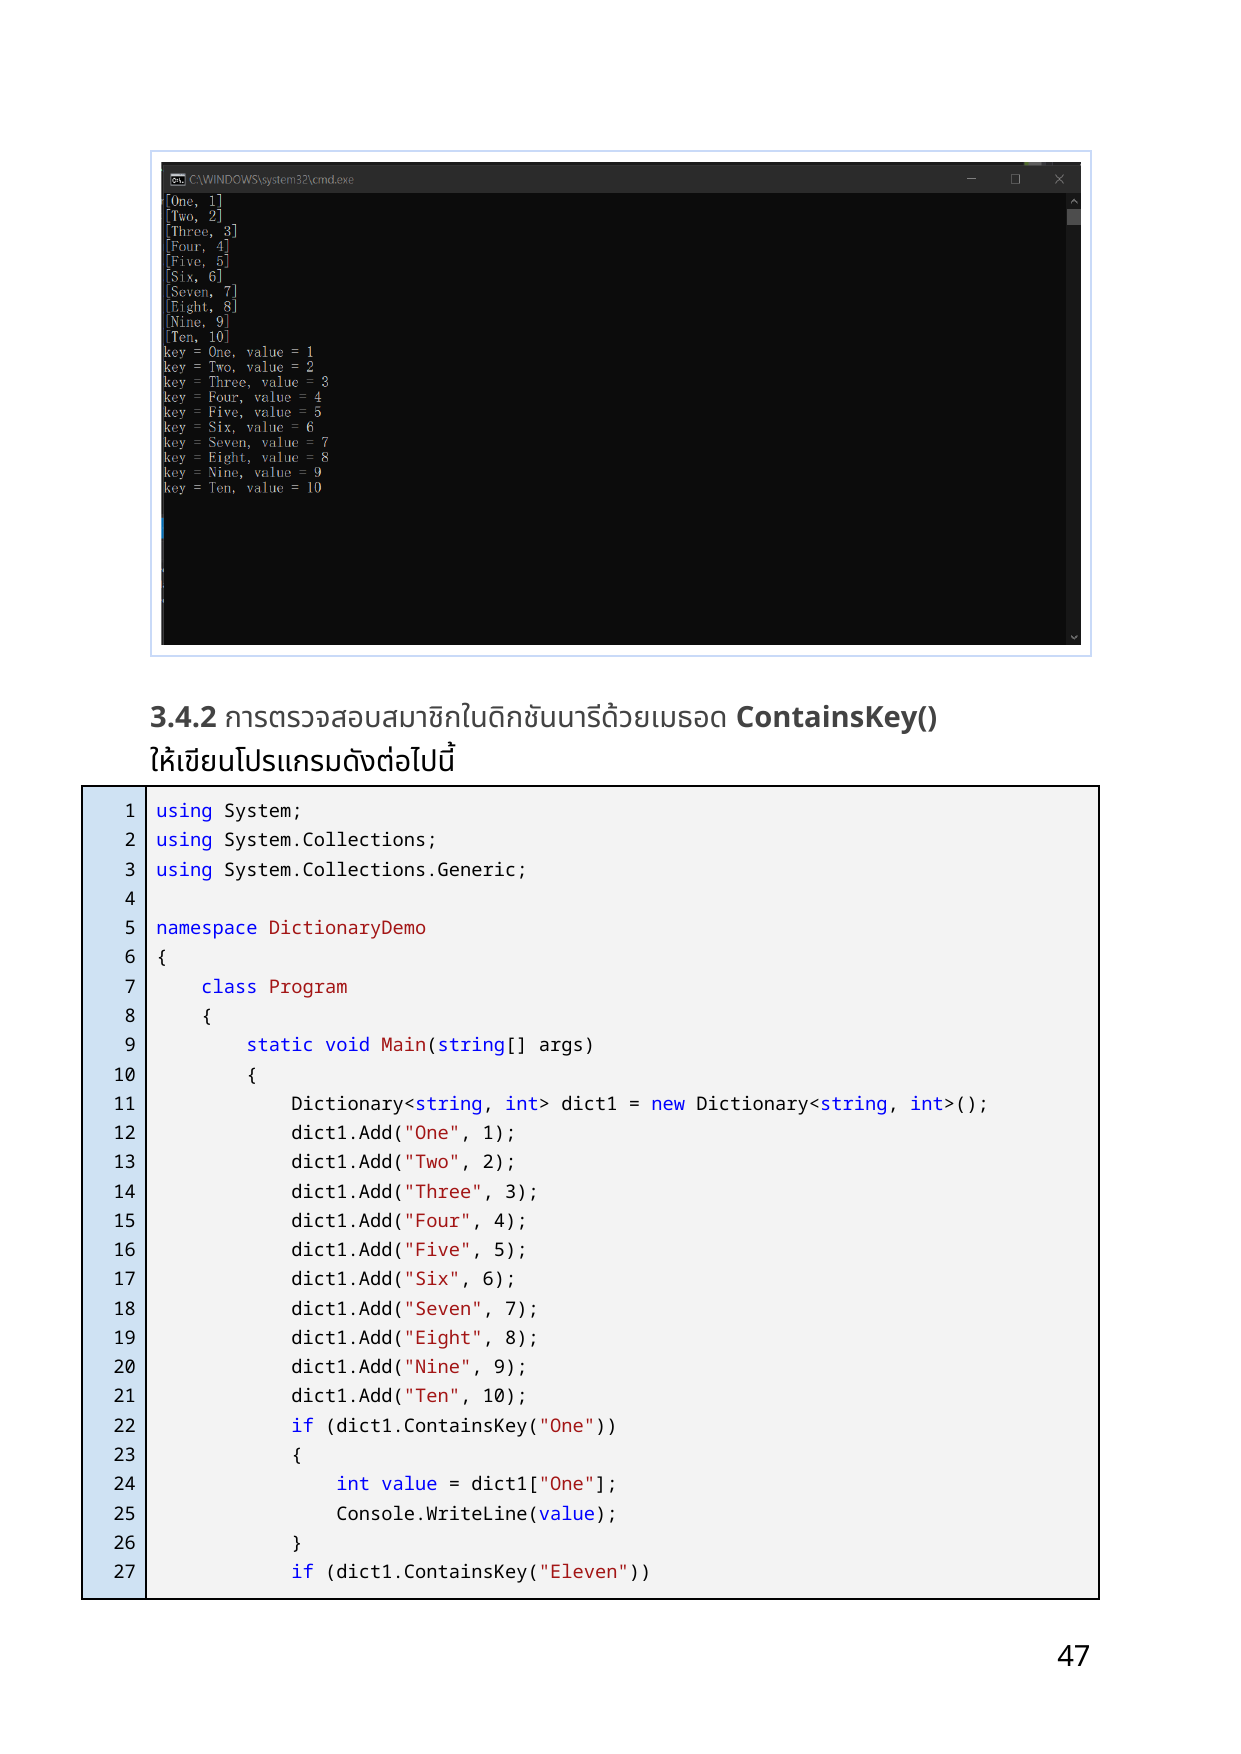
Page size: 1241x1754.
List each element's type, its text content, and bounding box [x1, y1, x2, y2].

table_header [152, 152, 1090, 655]
text ให้เขียนโปรแกรมดังต่อไปนี้ [150, 741, 1090, 785]
picture [161, 162, 1081, 645]
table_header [83, 787, 145, 1598]
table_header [147, 787, 1098, 1598]
subtitle 3.4.2 การตรวจสอบสมาชิกในดิกชันนารีด้วยเมธอด ContainsKey() [150, 697, 1090, 741]
